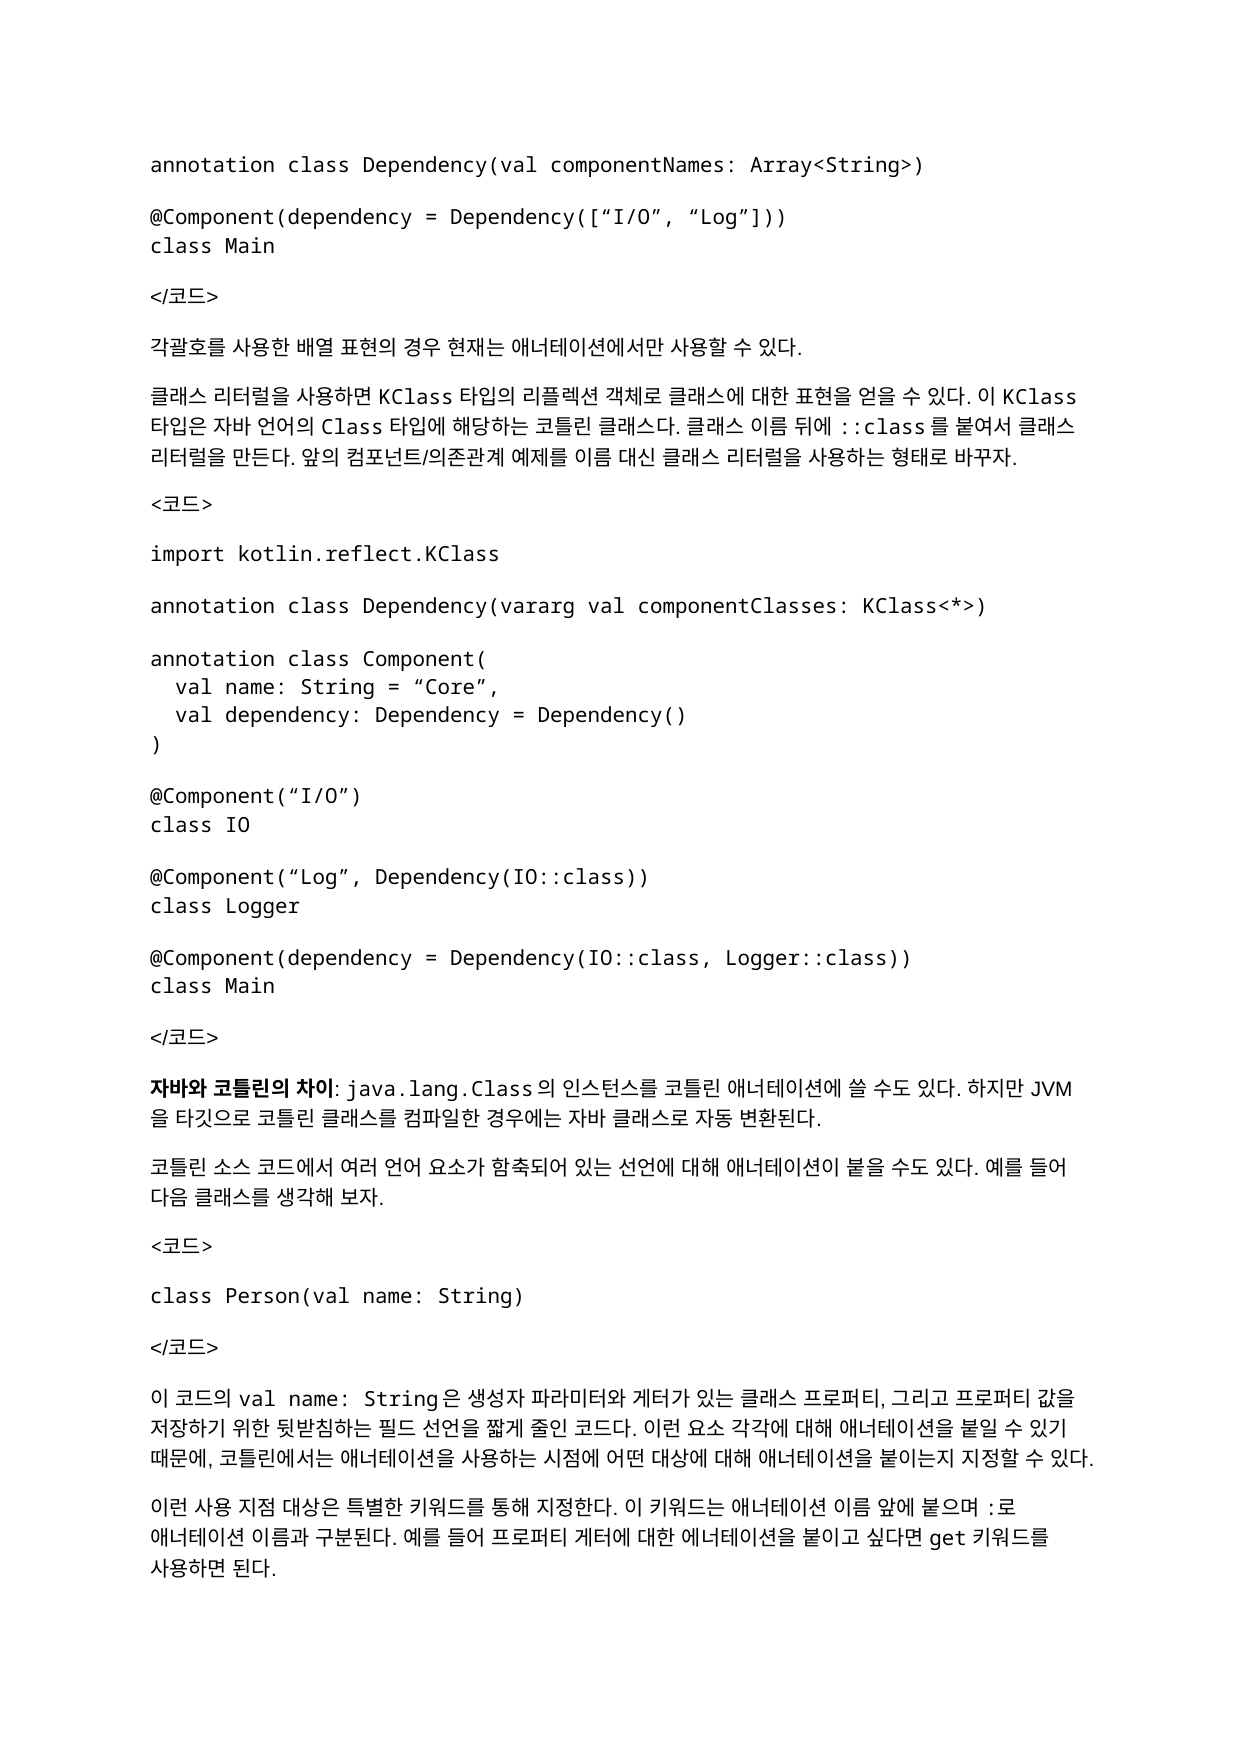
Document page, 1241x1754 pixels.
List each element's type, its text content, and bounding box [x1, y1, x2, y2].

text </코드> [150, 1331, 1090, 1361]
text </코드> [150, 1021, 1090, 1051]
text class Person(val name: String) [150, 1281, 1090, 1310]
text import kotlin.reflect.KClass annotation class Dependency(vararg val componentClasses: KClass<*>) annotation class Component( val name: String = “Core”, val dependency: Dependency = Dependency() ) @Component(“I/O”) class IO @Component(“Log”, Dependency(IO::class)) class Logger @Component(dependency = Dependency(IO::class, Logger::class)) class Main [150, 539, 1090, 1000]
text annotation class Dependency(val componentNames: Array<String>) @Component(dependency = Dependency([“I/O”, “Log”])) class Main [150, 150, 1090, 259]
text <코드> [150, 490, 1090, 518]
text 이 코드의 val name: String은 생성자 파라미터와 게터가 있는 클래스 프로퍼티, 그리고 프로퍼티 값을 저장하기 위한 뒷받침하는 필드 선언을 짧게 줄인 코드다. 이런 요소 각각에 대해 애너테이션을 붙일 수 있기 때문에, 코틀린에서는 애너테이션을 사용하는 시점에 어떤 대상에 대해 애너테이션을 붙이는지 지정할 수 있다. [150, 1382, 1090, 1472]
text 클래스 리터럴을 사용하면 KClass 타입의 리플렉션 객체로 클래스에 대한 표현을 얻을 수 있다. 이 KClass 타입은 자바 언어의 Class 타입에 해당하는 코틀린 클래스다. 클래스 이름 뒤에 ::class를 붙여서 클래스 리터럴을 만든다. 앞의 컴포넌트/의존관계 예제를 이름 대신 클래스 리터럴을 사용하는 형태로 바꾸자. [150, 380, 1090, 471]
text 각괄호를 사용한 배열 표현의 경우 현재는 애너테이션에서만 사용할 수 있다. [150, 331, 1090, 361]
text 코틀린 소스 코드에서 여러 언어 요소가 함축되어 있는 선언에 대해 애너테이션이 붙을 수도 있다. 예를 들어 다음 클래스를 생각해 보자. [150, 1151, 1090, 1212]
text 자바와 코틀린의 차이: java.lang.Class의 인스턴스를 코틀린 애너테이션에 쓸 수도 있다. 하지만 JVM을 타깃으로 코틀린 클래스를 컴파일한 경우에는 자바 클래스로 자동 변환된다. [150, 1072, 1090, 1132]
text 이런 사용 지점 대상은 특별한 키워드를 통해 지정한다. 이 키워드는 애너테이션 이름 앞에 붙으며 :로 애너테이션 이름과 구분된다. 예를 들어 프로퍼티 게터에 대한 에너테이션을 붙이고 싶다면 get 키워드를 사용하면 된다. [150, 1491, 1090, 1582]
text <코드> [150, 1230, 1090, 1261]
text </코드> [150, 280, 1090, 310]
